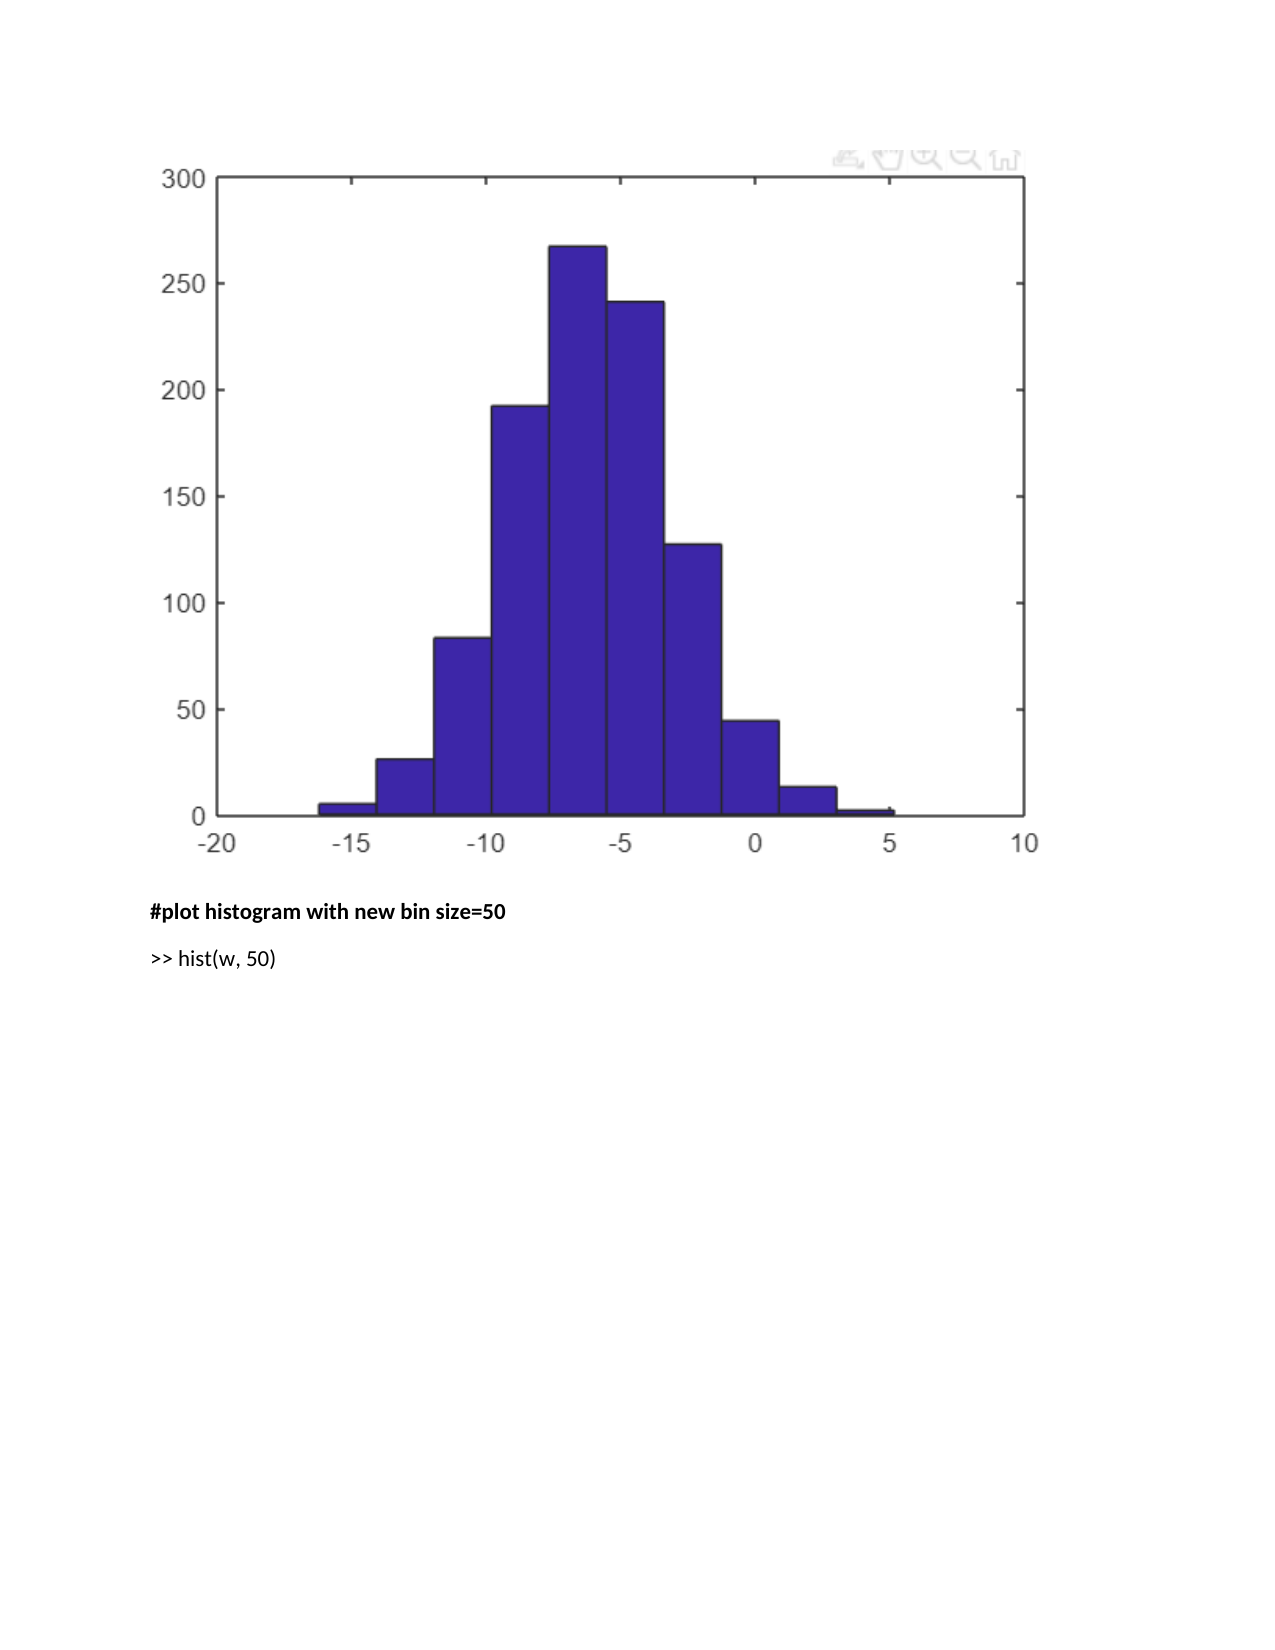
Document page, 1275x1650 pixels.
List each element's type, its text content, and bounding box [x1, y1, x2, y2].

text >> hist(w, 50) [150, 944, 1125, 972]
picture [150, 150, 1064, 879]
text #plot histogram with new bin size=50 [150, 897, 1125, 925]
